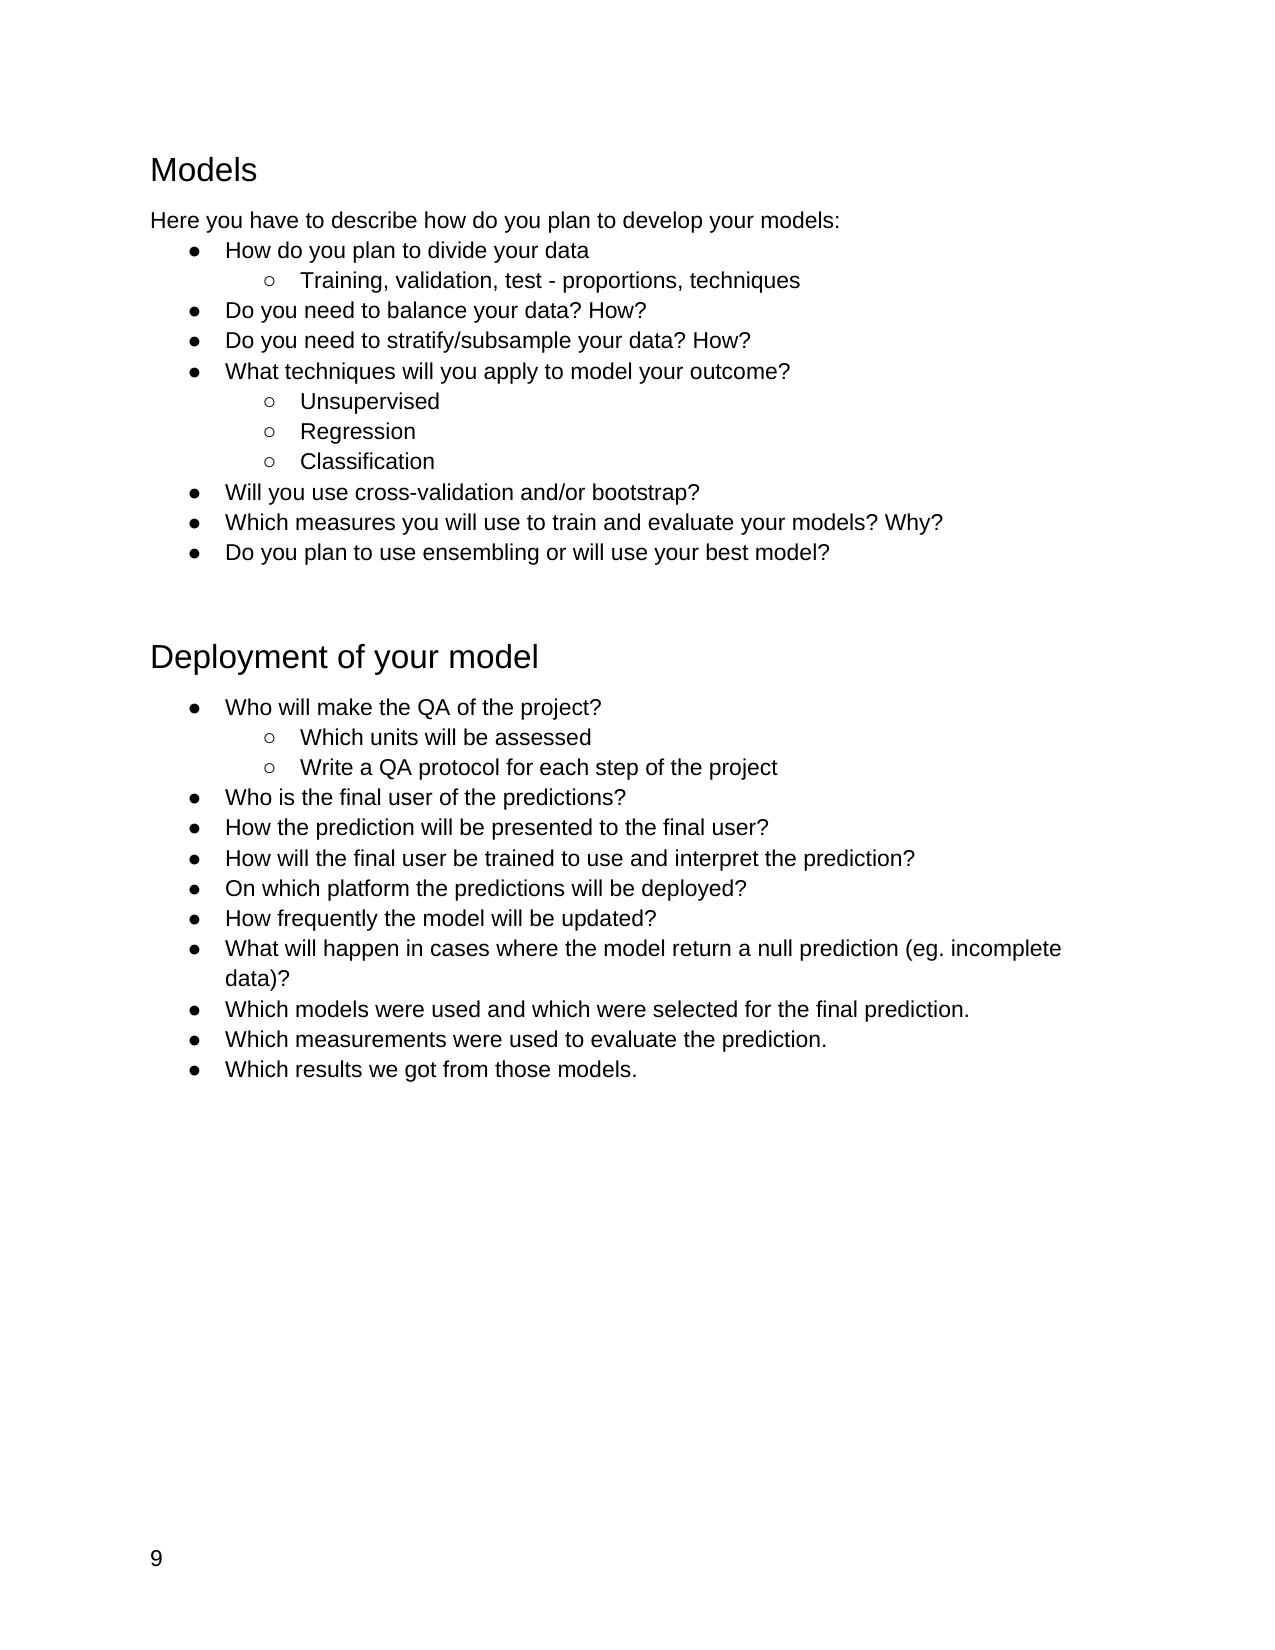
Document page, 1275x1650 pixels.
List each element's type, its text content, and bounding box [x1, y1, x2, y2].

list Which models were used and which were selected for the final prediction. [187, 996, 1125, 1022]
subtitle Deployment of your model [150, 637, 1125, 675]
list Which results we got from those models. [187, 1056, 1125, 1082]
list Regression [262, 418, 1125, 444]
list Unsupervised [262, 388, 1125, 414]
list Who is the final user of the predictions? [187, 784, 1125, 811]
list Do you plan to use ensembling or will use your best model? [187, 539, 1125, 565]
list Training, validation, test - proportions, techniques [262, 267, 1125, 293]
list Who will make the QA of the project? [187, 693, 1125, 720]
list Which measurements were used to evaluate the prediction. [187, 1026, 1125, 1052]
list Do you need to stratify/subsample your data? How? [187, 327, 1125, 354]
subtitle Models [150, 150, 1125, 188]
list Which units will be assessed [262, 724, 1125, 750]
list How will the final user be trained to use and interpret the prediction? [187, 844, 1125, 871]
list What techniques will you apply to model your outcome? [187, 358, 1125, 384]
list On which platform the predictions will be deployed? [187, 875, 1125, 901]
list Will you use cross-validation and/or bootstrap? [187, 478, 1125, 505]
list How do you plan to divide your data [187, 237, 1125, 263]
text Here you have to describe how do you plan to develop your models: [150, 207, 1125, 233]
list Write a QA protocol for each step of the project [262, 754, 1125, 780]
list Which measures you will use to train and evaluate your models? Why? [187, 509, 1125, 535]
list How the prediction will be presented to the final user? [187, 814, 1125, 841]
list Classification [262, 448, 1125, 475]
list How frequently the model will be updated? [187, 905, 1125, 931]
list What will happen in cases where the model return a null prediction (eg. incomplete data)? [187, 935, 1125, 992]
list Do you need to balance your data? How? [187, 297, 1125, 324]
